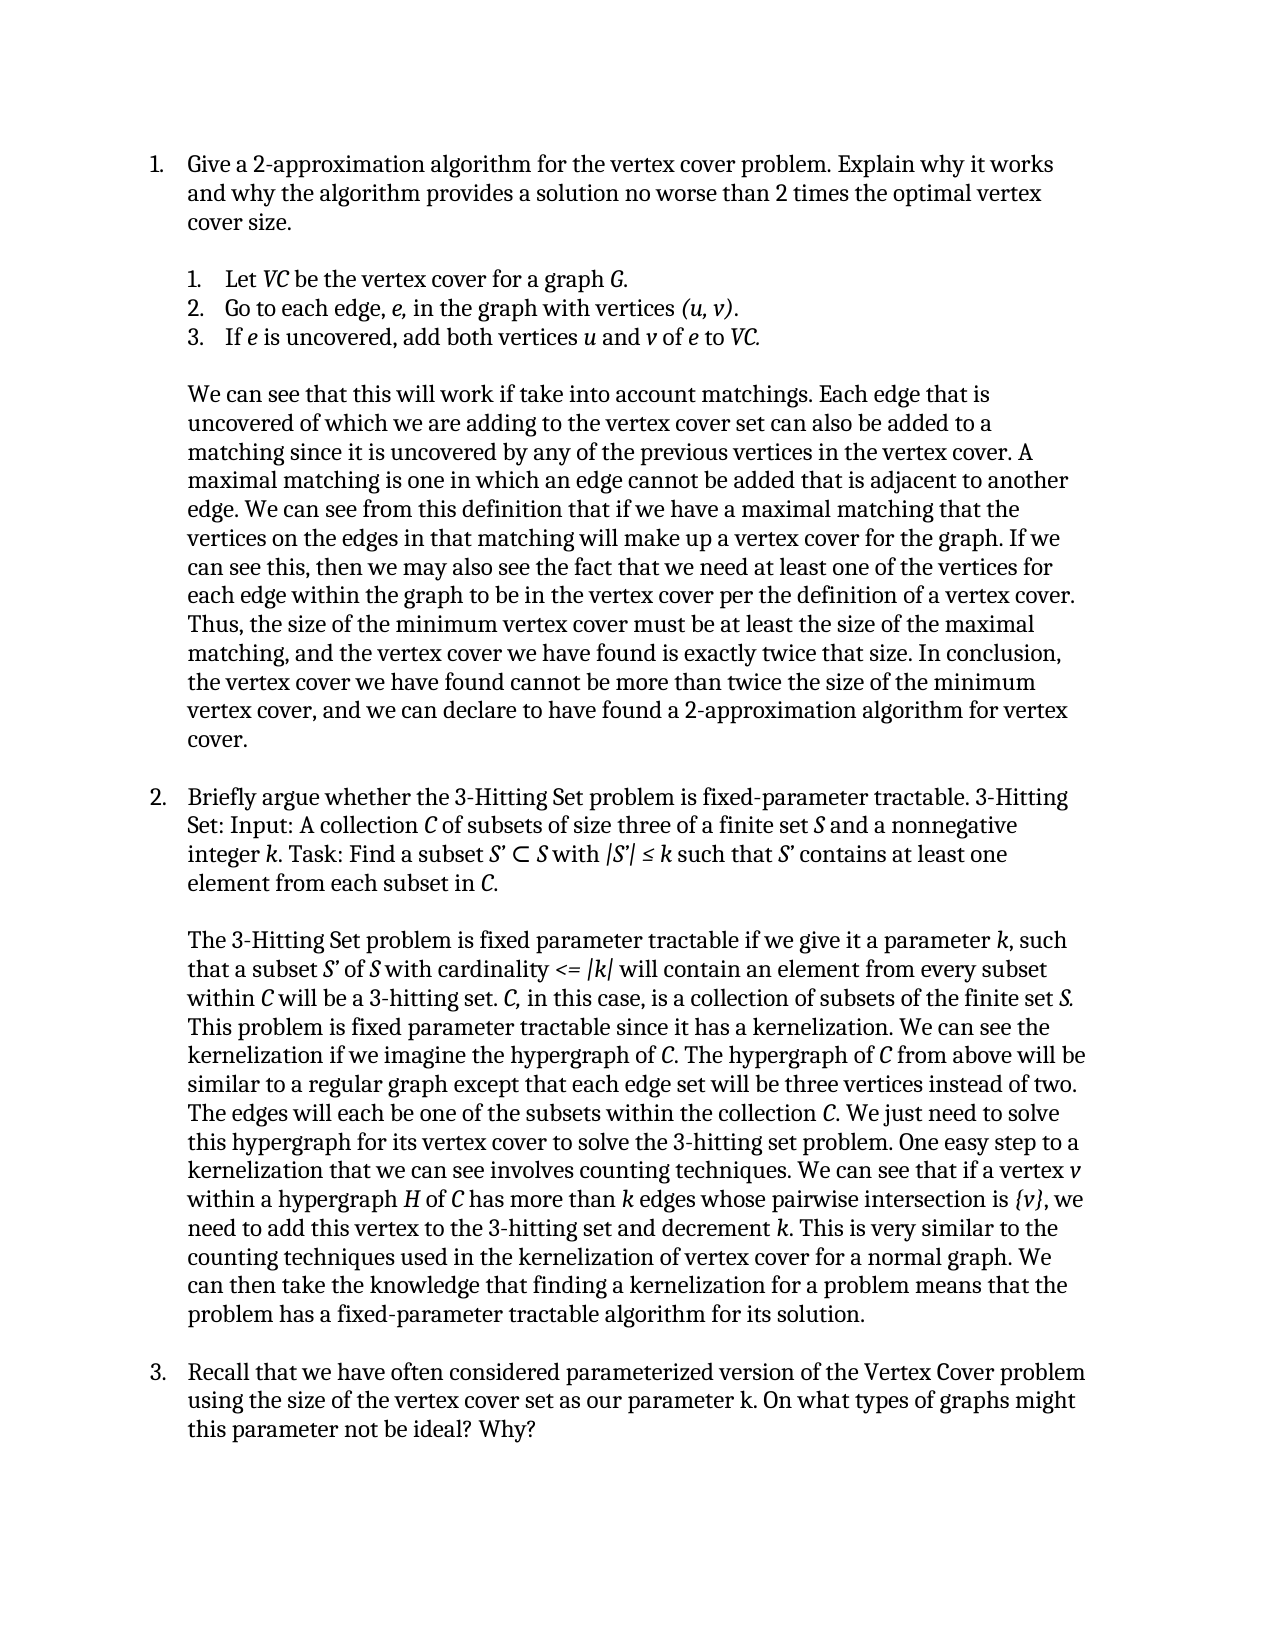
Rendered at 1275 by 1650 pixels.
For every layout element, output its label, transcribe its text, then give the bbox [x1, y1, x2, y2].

list Let VC be the vertex cover for a graph G. [187, 265, 1087, 294]
list Go to each edge, e, in the graph with vertices (u, v). [187, 294, 1087, 322]
text The 3-Hitting Set problem is fixed parameter tractable if we give it a parameter k, such that a subset S’ of S with cardinality <= |k| will contain an element from every subset within C will be a 3-hitting set. C, in this case, is a collection of subsets of the finite set S. This problem is fixed parameter tractable since it has a kernelization. We can see the kernelization if we imagine the hypergraph of C. The hypergraph of C from above will be similar to a regular graph except that each edge set will be three vertices instead of two. The edges will each be one of the subsets within the collection C. We just need to solve this hypergraph for its vertex cover to solve the 3-hitting set problem. One easy step to a kernelization that we can see involves counting techniques. We can see that if a vertex v within a hypergraph H of C has more than k edges whose pairwise intersection is {v}, we need to add this vertex to the 3-hitting set and decrement k. This is very similar to the counting techniques used in the kernelization of vertex cover for a normal graph. We can then take the knowledge that finding a kernelization for a problem means that the problem has a fixed-parameter tractable algorithm for its solution. [187, 926, 1087, 1329]
list Give a 2-approximation algorithm for the vertex cover problem. Explain why it works and why the algorithm provides a solution no worse than 2 times the optimal vertex cover size. [150, 150, 1087, 236]
list Briefly argue whether the 3-Hitting Set problem is fixed-parameter tractable. 3-Hitting Set: Input: A collection C of subsets of size three of a finite set S and a nonnegative integer k. Task: Find a subset S’ ⊂ S with |S’| ≤ k such that S’ contains at least one element from each subset in C. [150, 782, 1087, 897]
text We can see that this will work if take into account matchings. Each edge that is uncovered of which we are adding to the vertex cover set can also be added to a matching since it is uncovered by any of the previous vertices in the vertex cover. A maximal matching is one in which an edge cannot be added that is adjacent to another edge. We can see from this definition that if we have a maximal matching that the vertices on the edges in that matching will make up a vertex cover for the graph. If we can see this, then we may also see the fact that we need at least one of the vertices for each edge within the graph to be in the vertex cover per the definition of a vertex cover. Thus, the size of the minimum vertex cover must be at least the size of the maximal matching, and the vertex cover we have found is exactly twice that size. In conclusion, the vertex cover we have found cannot be more than twice the size of the minimum vertex cover, and we can declare to have found a 2-approximation algorithm for vertex cover. [187, 380, 1087, 754]
list If e is uncovered, add both vertices u and v of e to VC. [187, 322, 1087, 351]
list Recall that we have often considered parameterized version of the Vertex Cover problem using the size of the vertex cover set as our parameter k. On what types of graphs might this parameter not be ideal? Why? [150, 1357, 1087, 1444]
